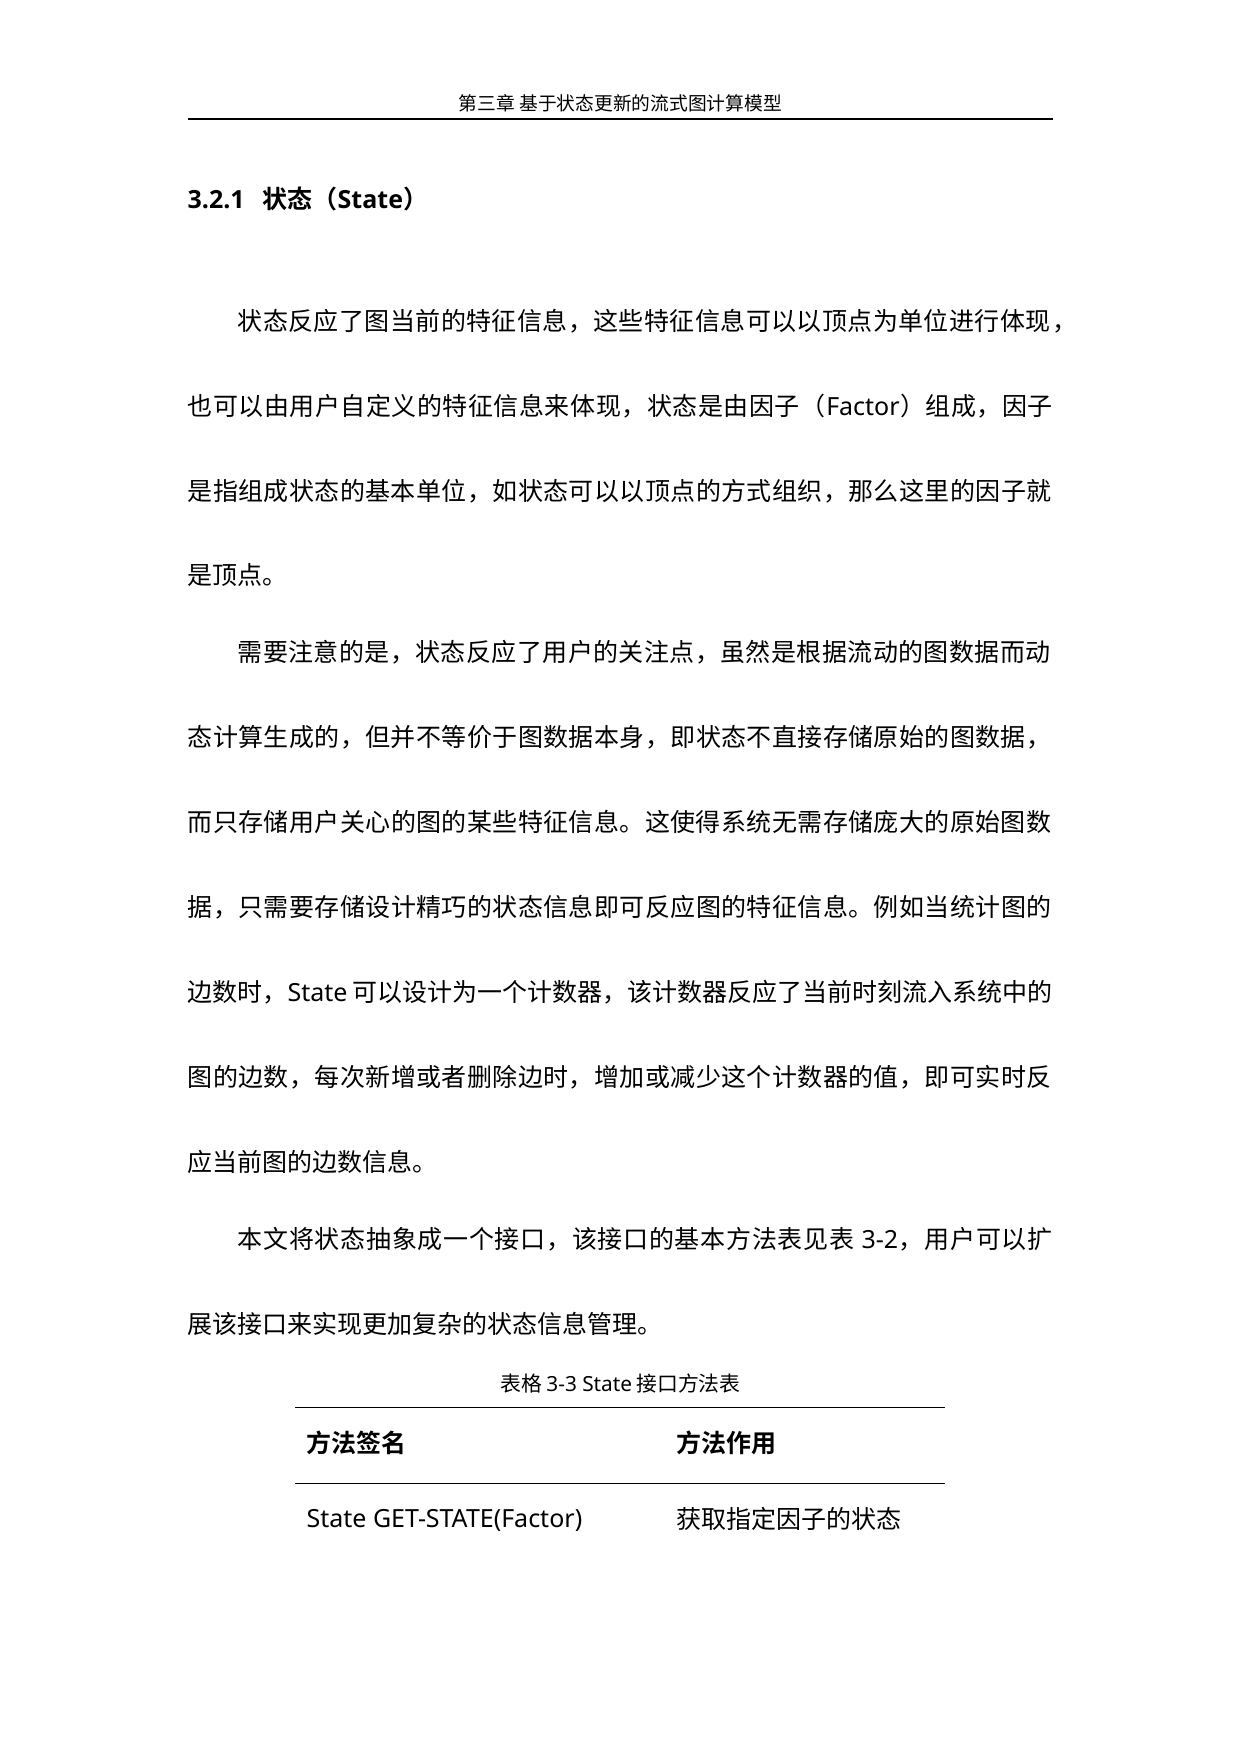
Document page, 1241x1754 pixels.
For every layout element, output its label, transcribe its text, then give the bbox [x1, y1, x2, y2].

subtitle 状态（State） [187, 164, 1053, 232]
text 表格 3-2 State接口方法表 [187, 1365, 1053, 1399]
text 需要注意的是，状态反应了用户的关注点，虽然是根据流动的图数据而动态计算生成的，但并不等价于图数据本身，即状态不直接存储原始的图数据，而只存储用户关心的图的某些特征信息。这使得系统无需存储庞大的原始图数据，只需要存储设计精巧的状态信息即可反应图的特征信息。例如当统计图的边数时，State可以设计为一个计数器，该计数器反应了当前时刻流入系统中的图的边数，每次新增或者删除边时，增加或减少这个计数器的值，即可实时反应当前图的边数信息。 [187, 617, 1053, 1194]
table_cell State GET-STATE(Factor) [295, 1484, 665, 1559]
table_header 方法作用 [665, 1408, 945, 1483]
table_header 方法签名 [295, 1408, 665, 1483]
text 状态反应了图当前的特征信息，这些特征信息可以以顶点为单位进行体现，也可以由用户自定义的特征信息来体现，状态是由因子（Factor）组成，因子是指组成状态的基本单位，如状态可以以顶点的方式组织，那么这里的因子就是顶点。 [187, 285, 1053, 608]
text 本文将状态抽象成一个接口，该接口的基本方法表见表3-2，用户可以扩展该接口来实现更加复杂的状态信息管理。 [187, 1203, 1053, 1356]
table_cell 获取指定因子的状态 [665, 1484, 945, 1559]
